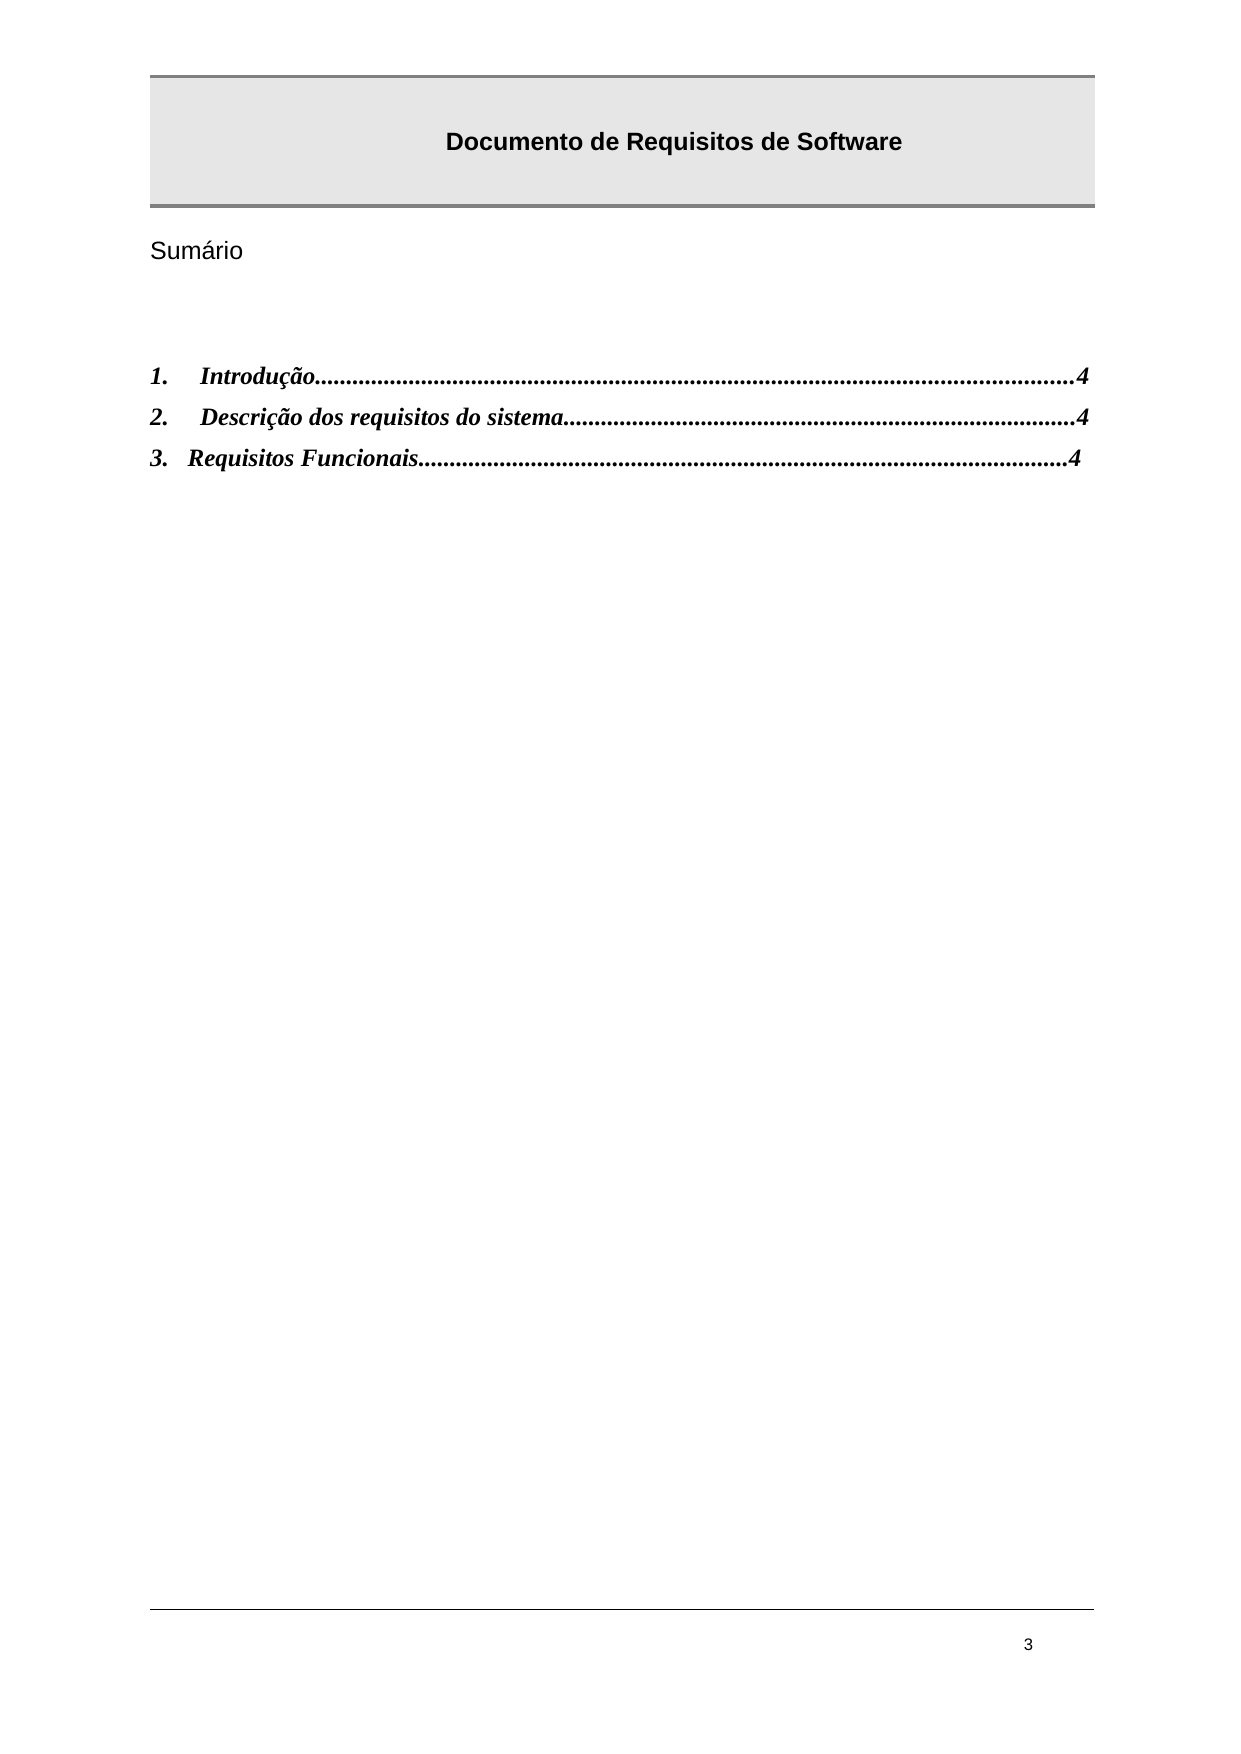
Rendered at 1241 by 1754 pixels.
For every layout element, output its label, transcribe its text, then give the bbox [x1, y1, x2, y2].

text 2. Descrição dos requisitos do sistema 4 [150, 402, 1090, 431]
text 3. Requisitos Funcionais........................................................................................................4 [150, 443, 1090, 472]
text Sumário [150, 236, 1090, 265]
text 1. Introdução 4 [150, 361, 1090, 390]
